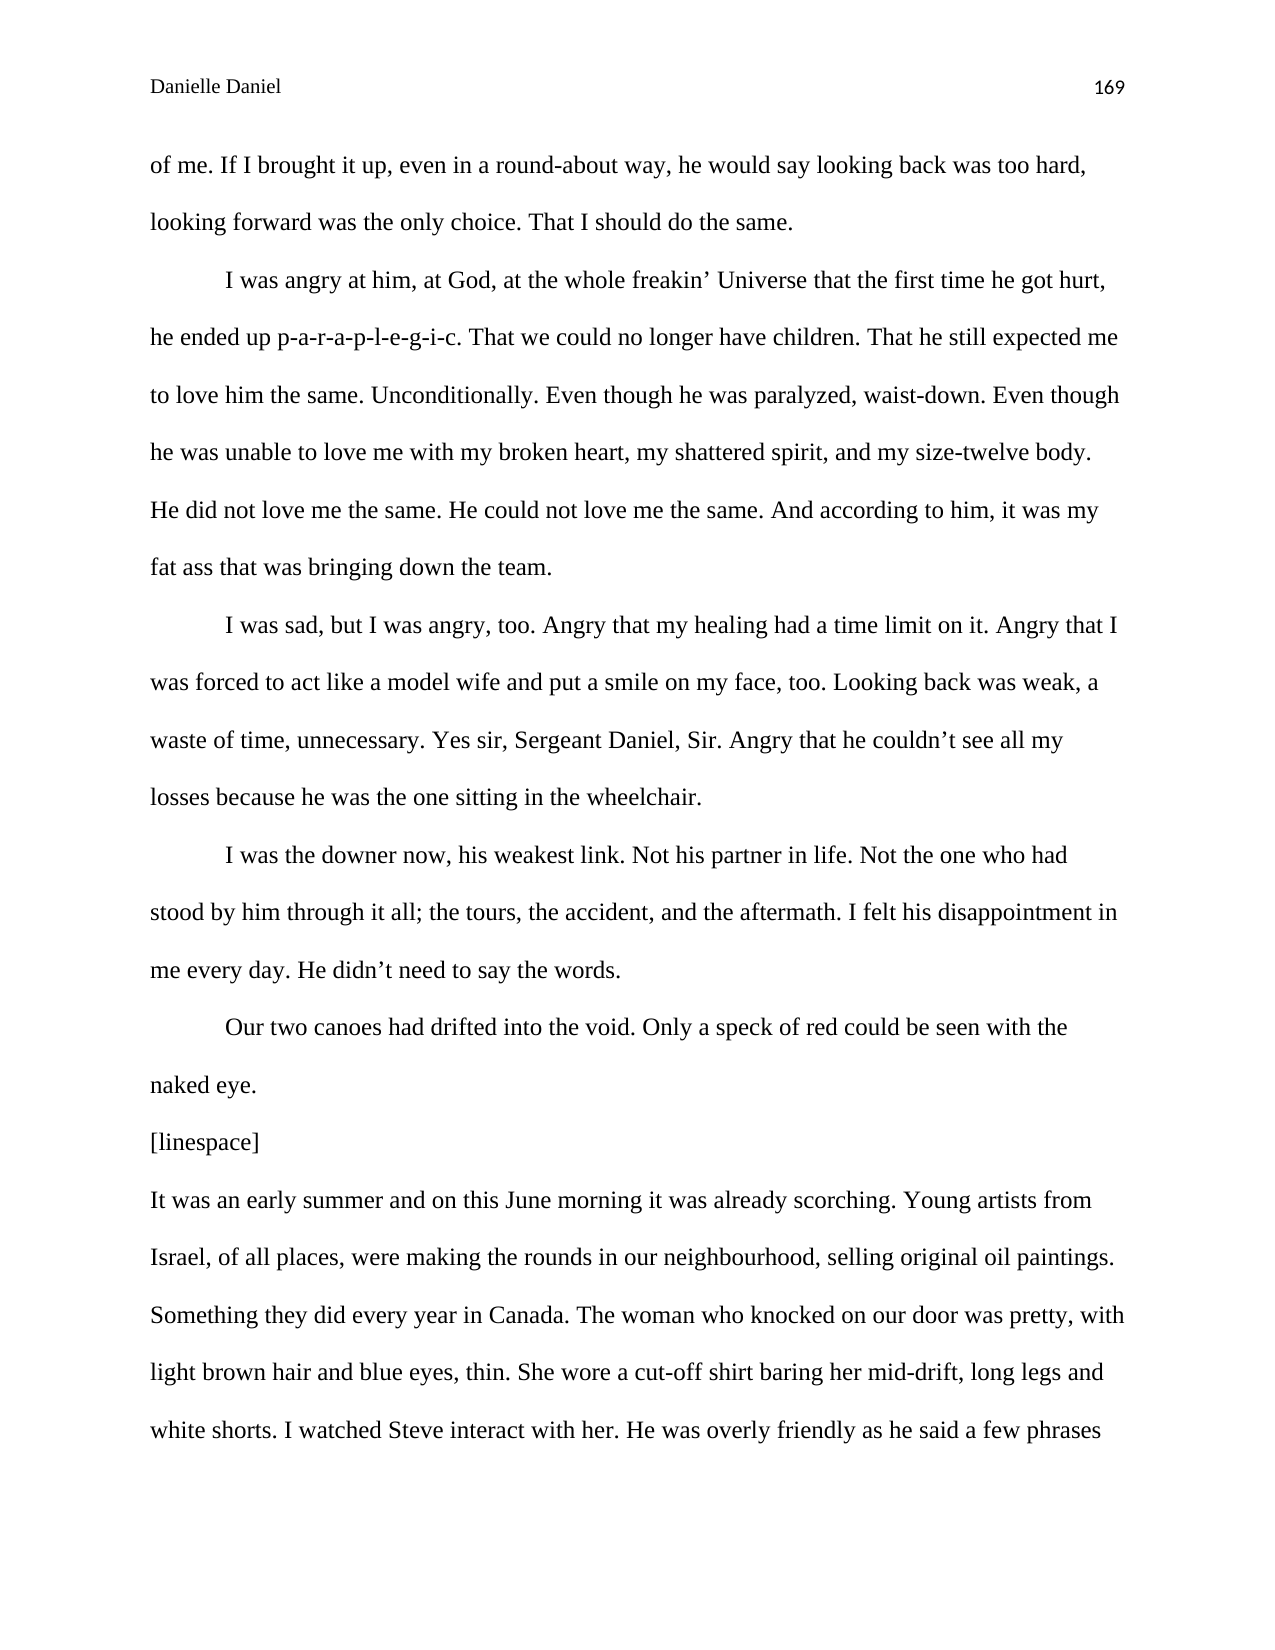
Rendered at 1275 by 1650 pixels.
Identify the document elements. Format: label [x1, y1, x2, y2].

text [150, 150, 1125, 1444]
